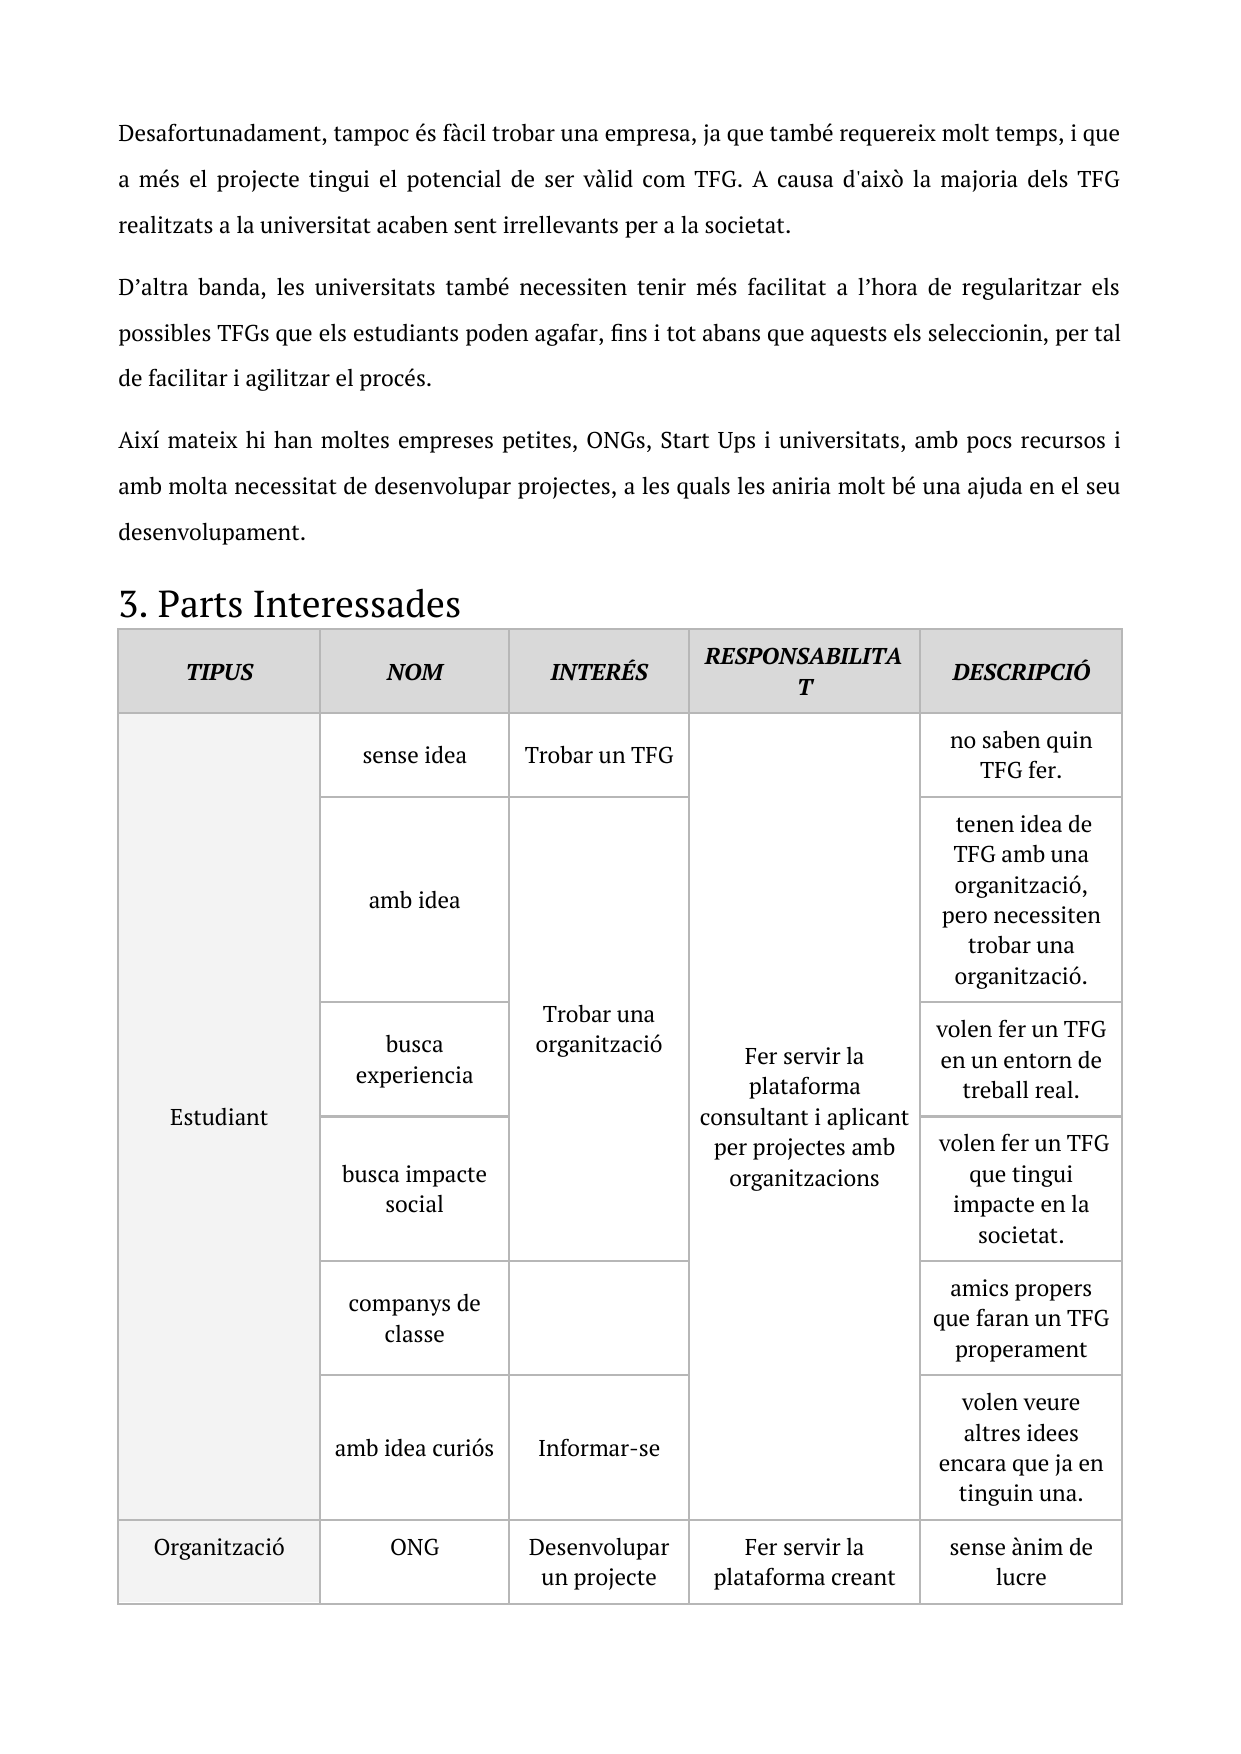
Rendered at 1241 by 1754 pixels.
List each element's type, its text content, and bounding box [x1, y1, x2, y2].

table_cell busca experiencia [321, 1003, 508, 1115]
table_cell volen veure altres idees encara que ja en tinguin una. [921, 1376, 1121, 1519]
table_cell amb idea curiós [321, 1376, 508, 1519]
table_cell companys de classe [321, 1262, 508, 1374]
table_cell Organització [119, 1521, 319, 1602]
table_cell volen fer un TFG que tingui impacte en la societat. [921, 1118, 1121, 1260]
table_header DESCRIPCIÓ [921, 630, 1121, 712]
table_cell amb idea [321, 798, 508, 1001]
text Així mateix hi han moltes empreses petites, ONGs, Start Ups i universitats, amb pocs recursos i amb molta necessitat de desenvolupar projectes, a les quals les aniria molt bé una ajuda en el seu desenvolupament. [118, 425, 1122, 547]
table_cell no saben quin TFG fer. [921, 714, 1121, 796]
table_cell busca impacte social [321, 1118, 508, 1260]
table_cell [690, 1521, 919, 1602]
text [118, 118, 1122, 240]
text D’altra banda, les universitats també necessiten tenir més facilitat a l’hora de regularitzar els possibles TFGs que els estudiants poden agafar, fins i tot abans que aquests els seleccionin, per tal de facilitar i agilitzar el procés. [118, 272, 1122, 393]
table_header TIPUS [119, 630, 319, 712]
table_cell Fer servir la plataforma consultant i aplicant per projectes amb organitzacions [690, 714, 919, 1519]
table_cell Estudiant [119, 714, 319, 1519]
table_cell ONG [321, 1521, 508, 1602]
table_cell Trobar un TFG [510, 714, 688, 796]
table_header INTERÉS [510, 630, 688, 712]
table_cell tenen idea de TFG amb una organització, pero necessiten trobar una organització. [921, 798, 1121, 1001]
table_header NOM [321, 630, 508, 712]
table_cell Informar-se [510, 1376, 688, 1519]
table_cell sense ànim de lucre [921, 1521, 1121, 1602]
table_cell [510, 1521, 688, 1602]
table_cell amics propers que faran un TFG properament [921, 1262, 1121, 1374]
table_cell volen fer un TFG en un entorn de treball real. [921, 1003, 1121, 1115]
table_header RESPONSABILITAT [690, 630, 919, 712]
table_cell [510, 1262, 688, 1374]
table_cell sense idea [321, 714, 508, 796]
subtitle 3. Parts Interessades [118, 579, 1122, 628]
table_cell Trobar una organització [510, 798, 688, 1260]
